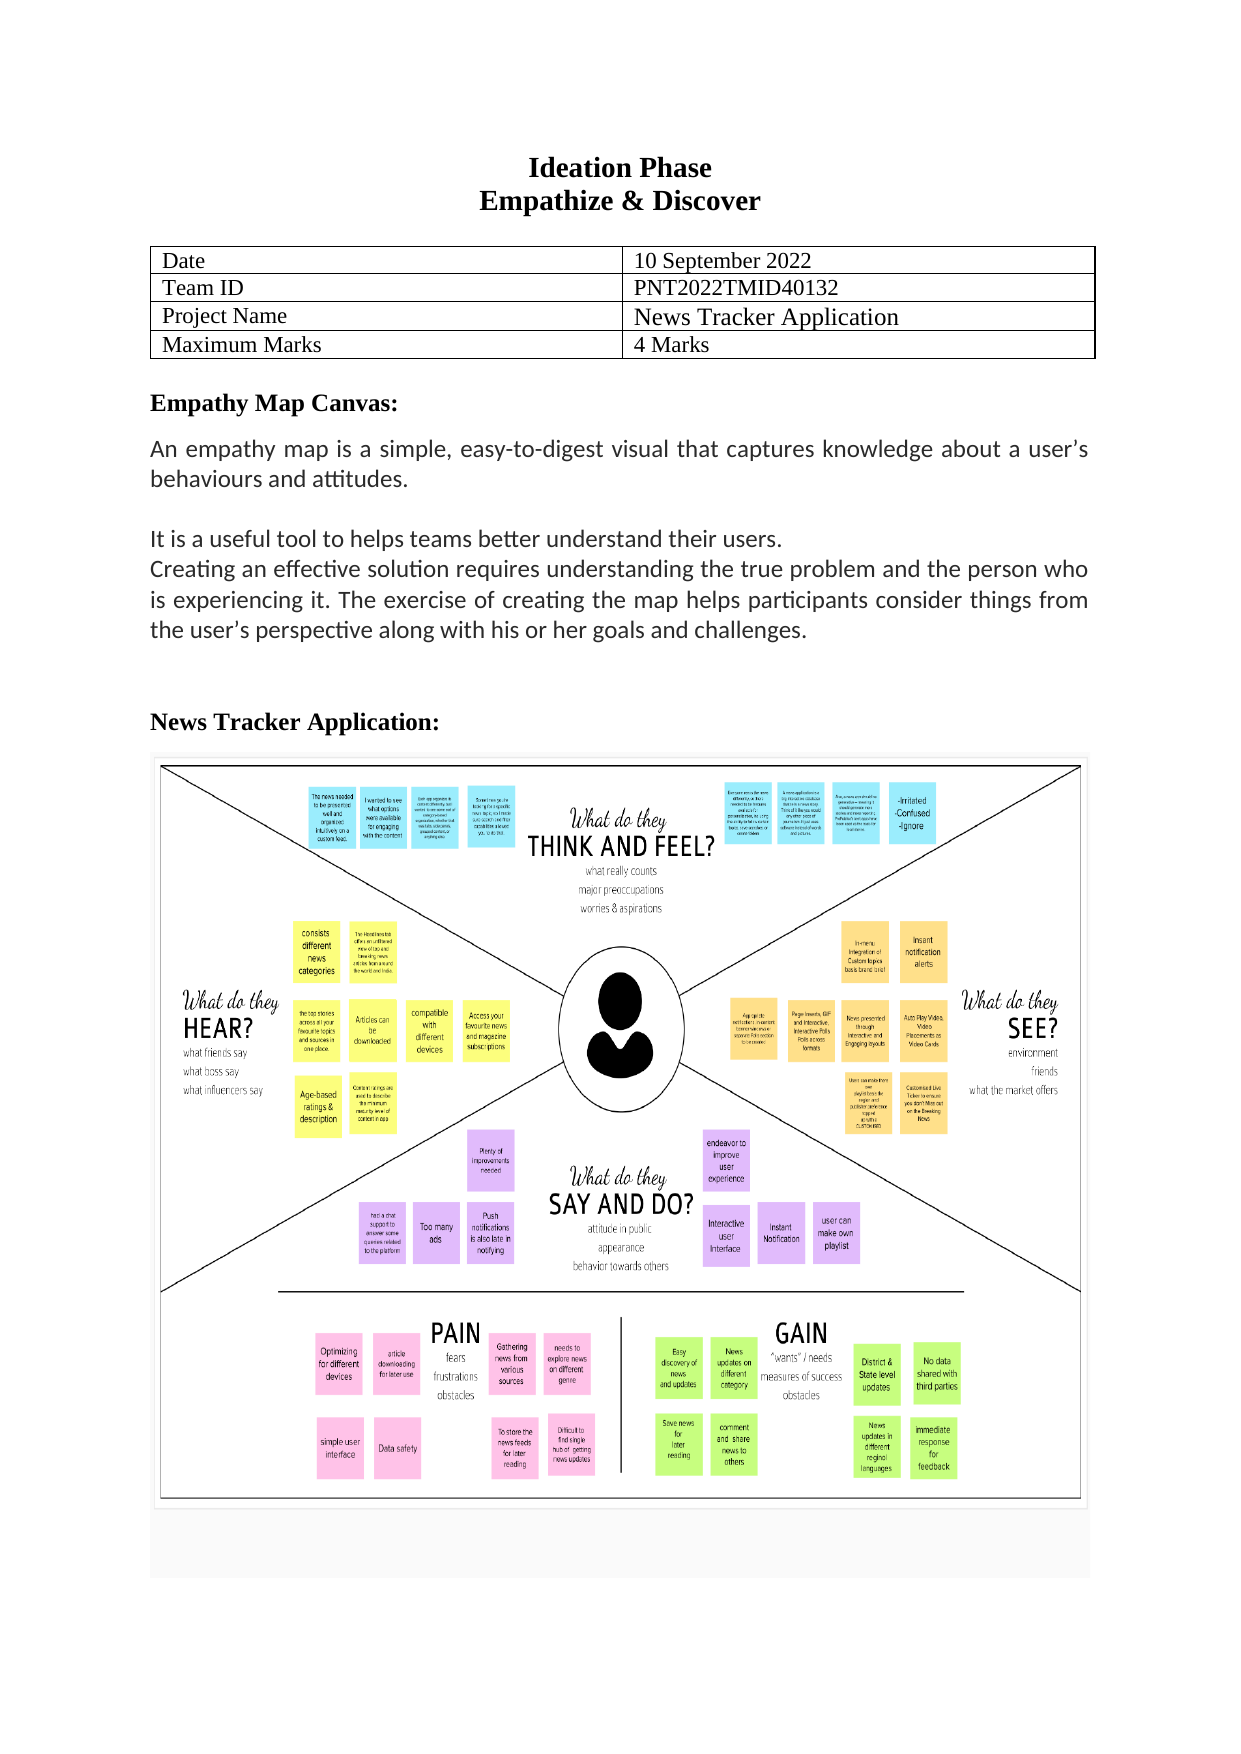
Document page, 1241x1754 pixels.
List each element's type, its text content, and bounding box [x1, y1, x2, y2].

text An empathy map is a simple, easy-to-digest visual that captures knowledge about a user’s behaviours and attitudes. [150, 433, 1090, 494]
picture [150, 752, 1091, 1578]
table_header 10 September 2022 [623, 247, 1094, 273]
table_cell PNT2022TMID40132 [623, 274, 1094, 301]
text It is a useful tool to helps teams better understand their users. [150, 523, 1090, 553]
table_cell 4 Marks [623, 331, 1094, 358]
text News Tracker Application: [150, 707, 1090, 736]
text Creating an effective solution requires understanding the true problem and the person who is experiencing it. The exercise of creating the map helps participants consider things from the user’s perspective along with his or her goals and challenges. [150, 553, 1090, 645]
table_cell Maximum Marks [151, 331, 622, 358]
text Empathy Map Canvas: [150, 388, 1090, 416]
table_cell Project Name [151, 302, 622, 330]
table_cell Team ID [151, 274, 622, 301]
table_header Date [151, 247, 622, 273]
text Ideation Phase [150, 150, 1090, 183]
text Empathize & Discover [150, 183, 1090, 217]
table_cell News Tracker Application [623, 302, 1094, 330]
